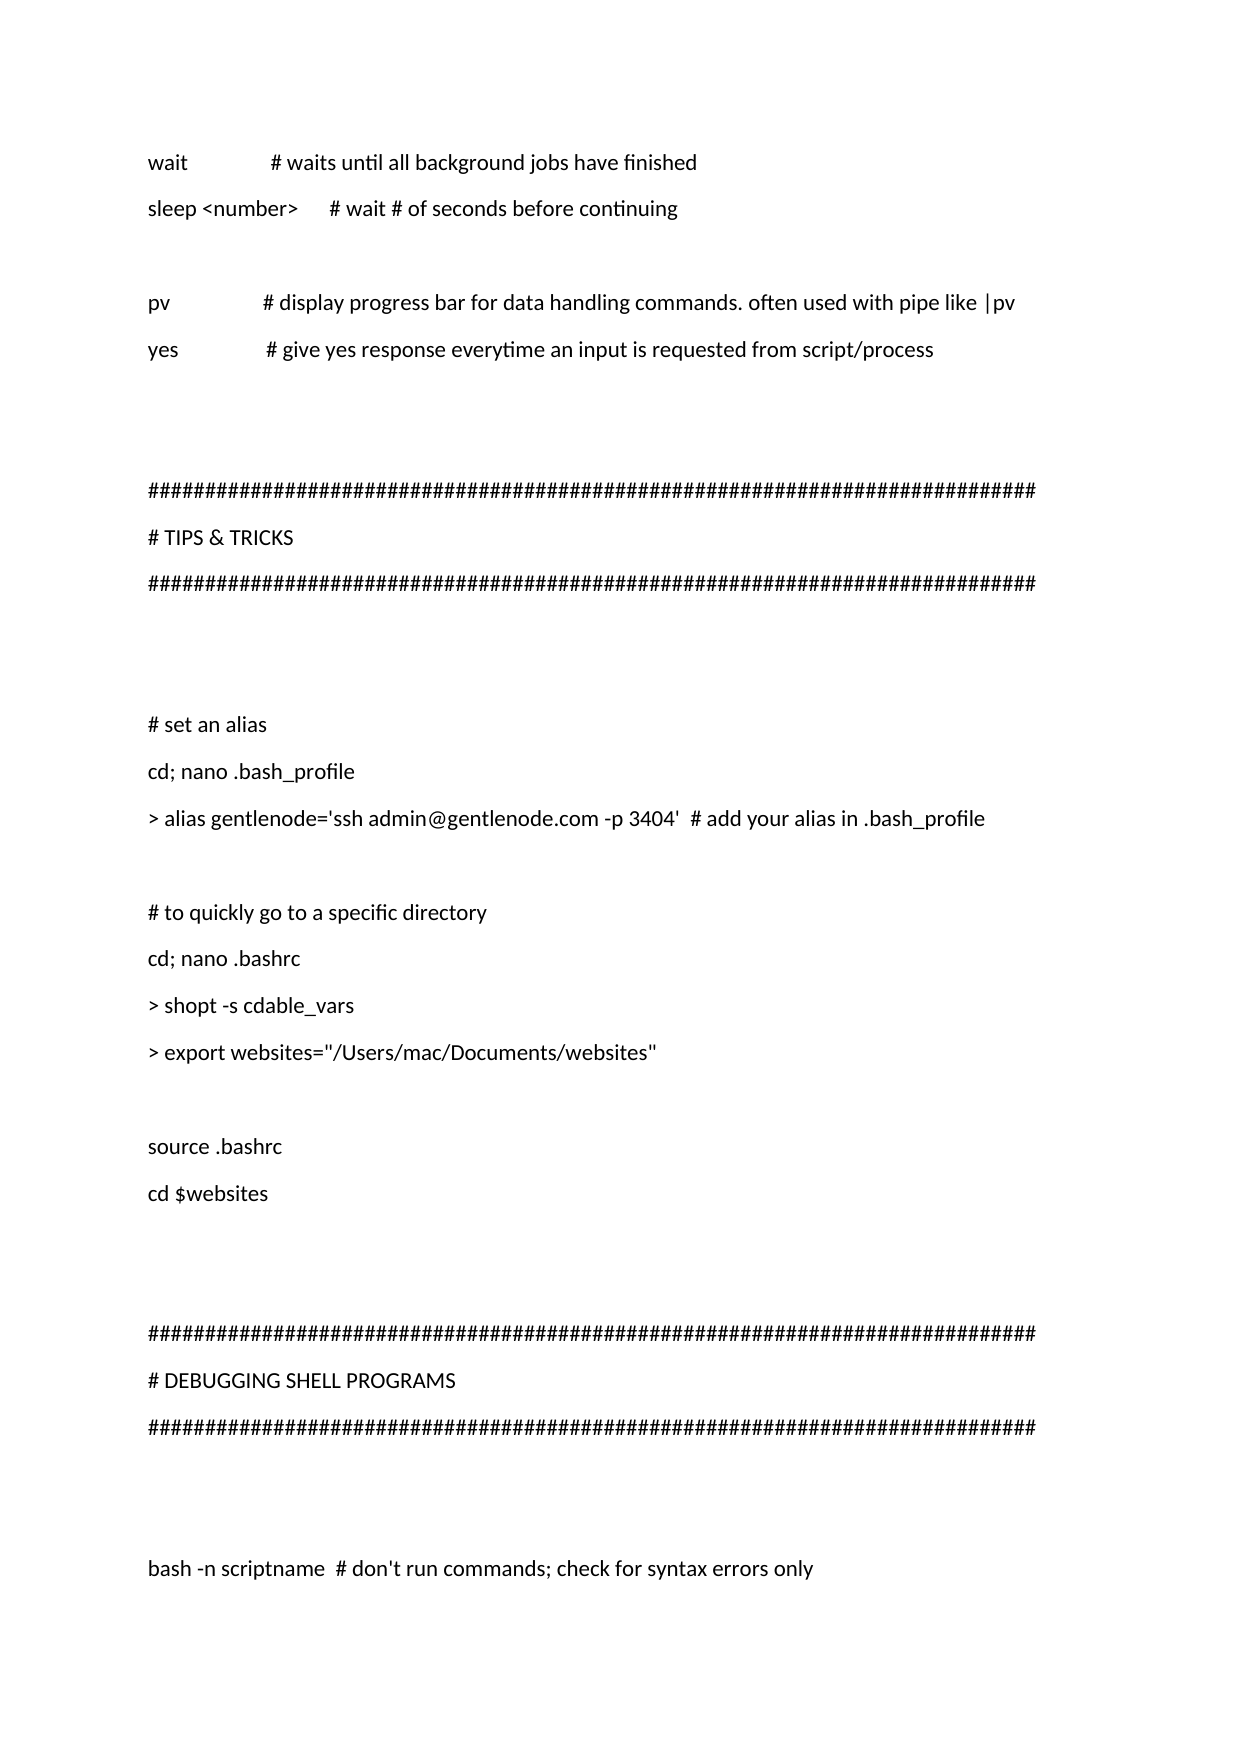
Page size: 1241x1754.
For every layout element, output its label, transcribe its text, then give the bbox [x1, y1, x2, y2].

text source .bashrc [148, 1132, 1093, 1160]
text sleep <number> # wait # of seconds before continuing [148, 194, 1093, 222]
text # TIPS & TRICKS [148, 523, 1093, 551]
text ############################################################################## [148, 1319, 1093, 1347]
text # to quickly go to a specific directory [148, 898, 1093, 926]
text > alias gentlenode='ssh admin@gentlenode.com -p 3404' # add your alias in .bash_profile [148, 804, 1093, 832]
text cd; nano .bashrc [148, 944, 1093, 972]
text ############################################################################## [148, 569, 1093, 597]
text > export websites="/Users/mac/Documents/websites" [148, 1038, 1093, 1066]
text cd; nano .bash_profile [148, 757, 1093, 785]
text ############################################################################## [148, 1413, 1093, 1441]
text yes # give yes response everytime an input is requested from script/process [148, 335, 1093, 363]
text # set an alias [148, 710, 1093, 738]
text pv # display progress bar for data handling commands. often used with pipe like |pv [148, 288, 1093, 316]
text cd $websites [148, 1179, 1093, 1207]
text wait # waits until all background jobs have finished [148, 148, 1093, 176]
text > shopt -s cdable_vars [148, 991, 1093, 1019]
text ############################################################################## [148, 476, 1093, 504]
text # DEBUGGING SHELL PROGRAMS [148, 1366, 1093, 1394]
text bash -n scriptname # don't run commands; check for syntax errors only [148, 1554, 1093, 1582]
